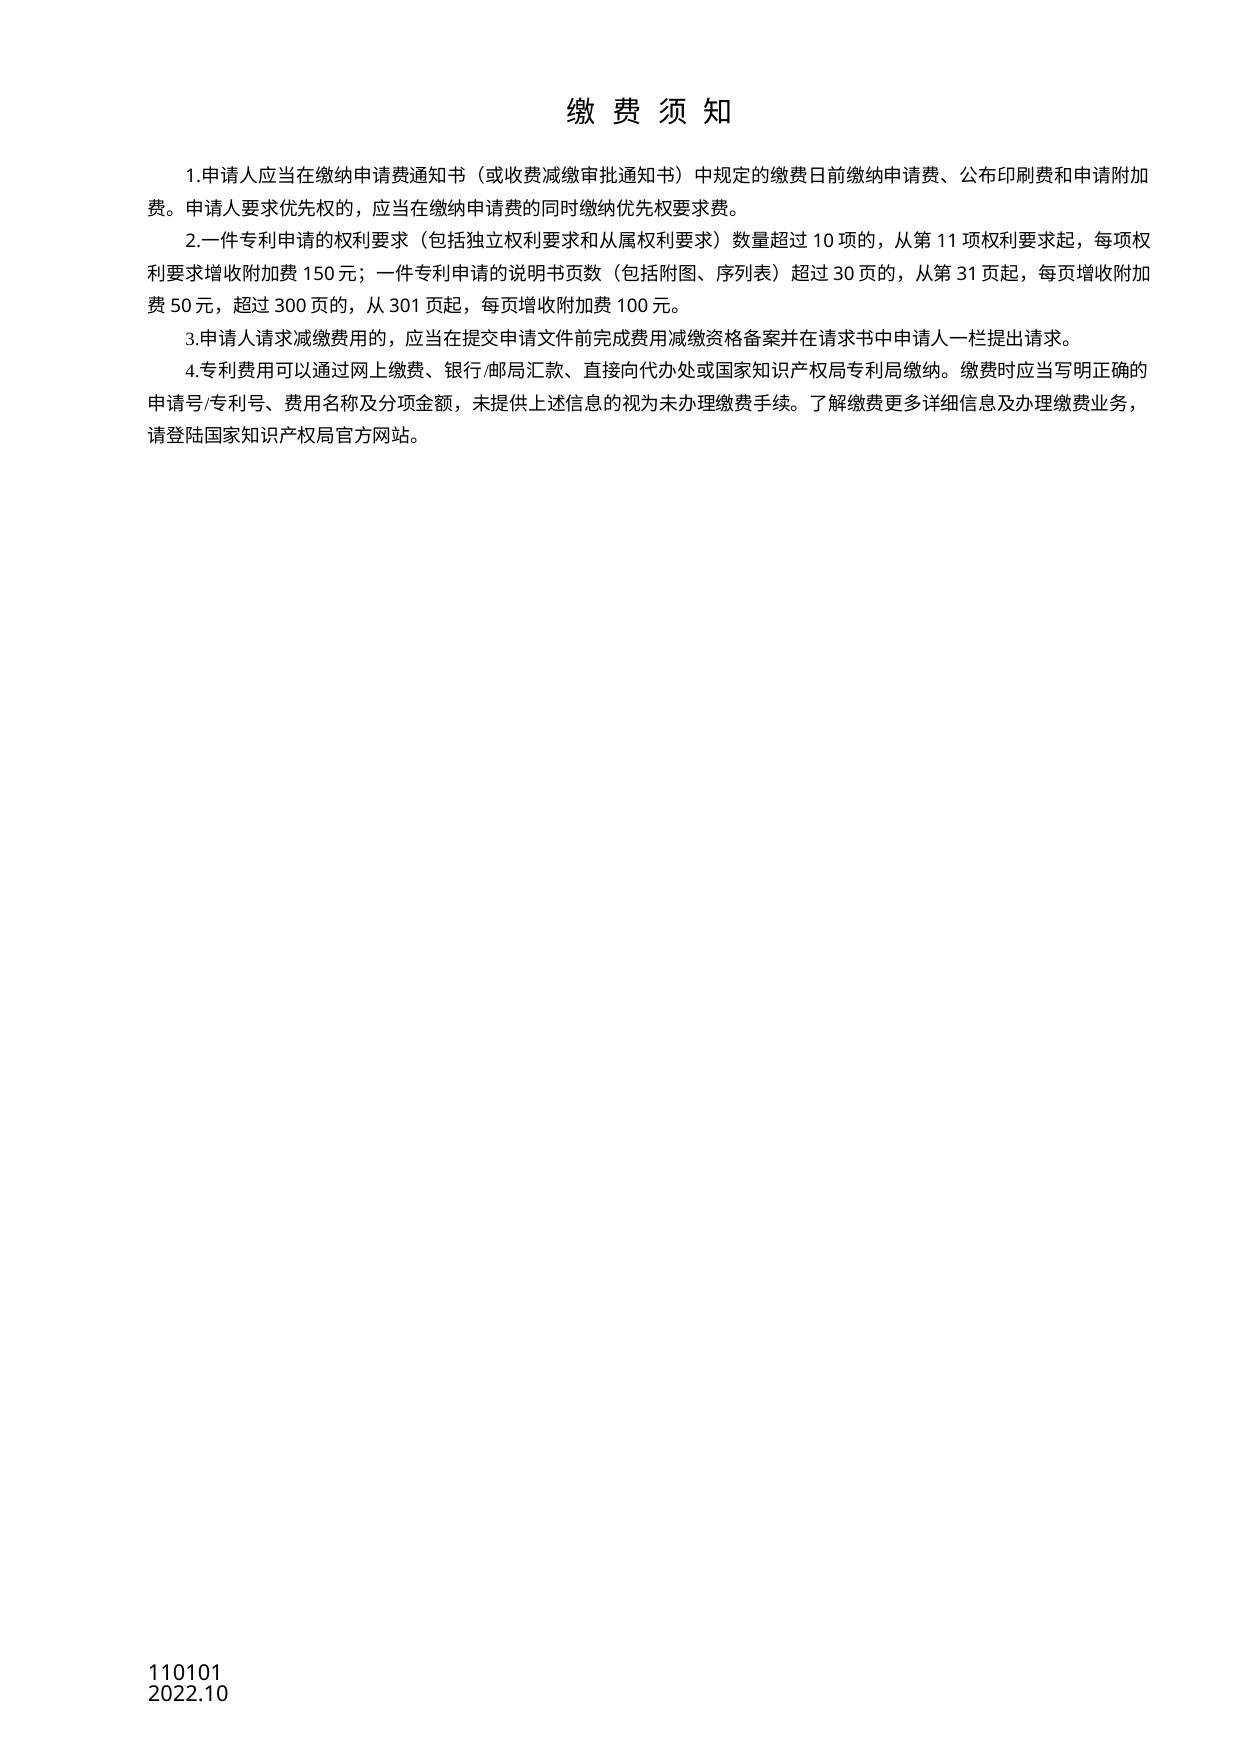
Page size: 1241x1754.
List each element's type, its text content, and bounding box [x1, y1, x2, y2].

text 1.申请人应当在缴纳申请费通知书（或收费减缴审批通知书）中规定的缴费日前缴纳申请费、公布印刷费和申请附加费。申请人要求优先权的，应当在缴纳申请费的同时缴纳优先权要求费。 [148, 158, 1152, 223]
text 4.专利费用可以通过网上缴费、银行/邮局汇款、直接向代办处或国家知识产权局专利局缴纳。缴费时应当写明正确的申请号/专利号、费用名称及分项金额，未提供上述信息的视为未办理缴费手续。了解缴费更多详细信息及办理缴费业务，请登陆国家知识产权局官方网站。 [148, 353, 1152, 451]
text 3.申请人请求减缴费用的，应当在提交申请文件前完成费用减缴资格备案并在请求书中申请人一栏提出请求。 [148, 321, 1152, 353]
text 2.一件专利申请的权利要求（包括独立权利要求和从属权利要求）数量超过10项的，从第11项权利要求起，每项权利要求增收附加费150元；一件专利申请的说明书页数（包括附图、序列表）超过30页的，从第31页起，每页增收附加费50元，超过300页的，从301页起，每页增收附加费100元。 [148, 223, 1152, 321]
